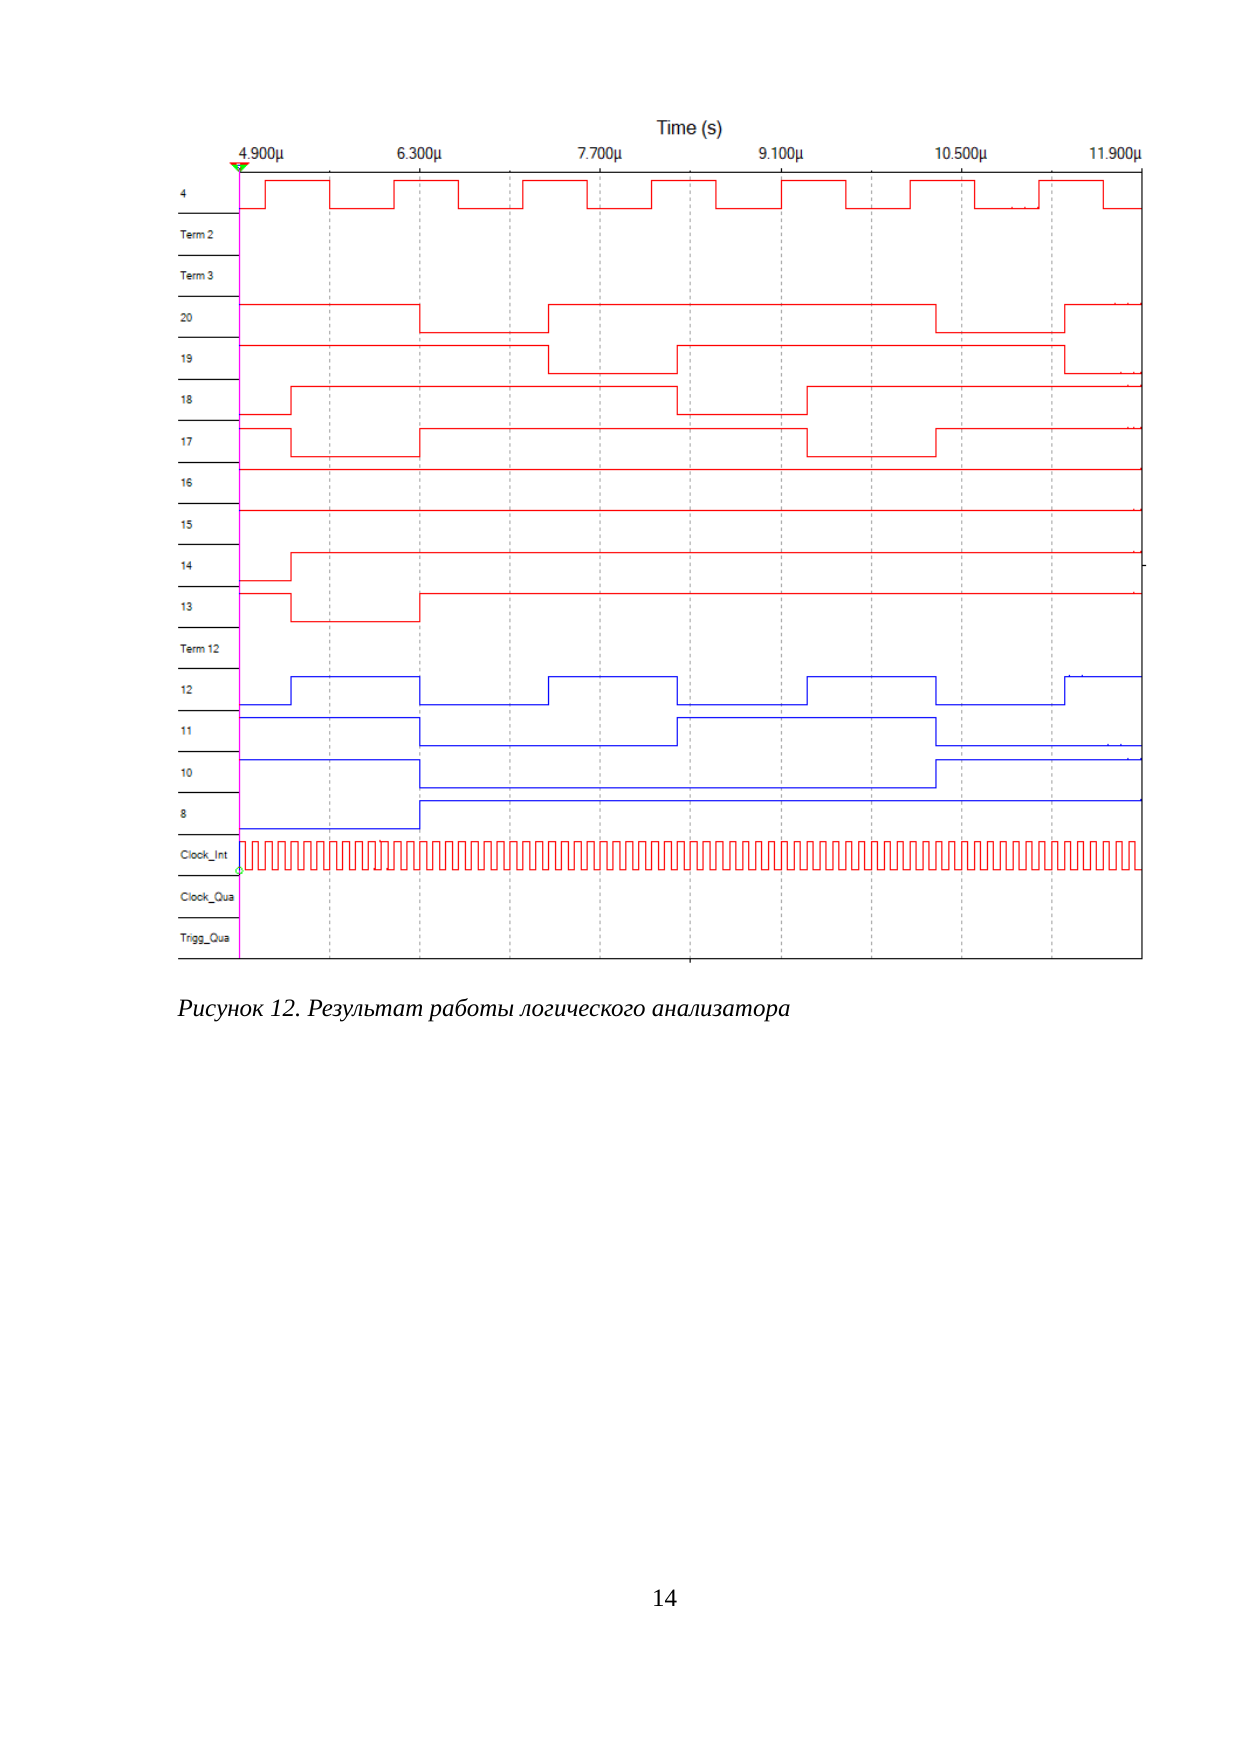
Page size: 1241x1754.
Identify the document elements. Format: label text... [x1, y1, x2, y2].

text Рисунок 12. Результат работы логического анализатора [177, 993, 1152, 1022]
picture [177, 118, 1152, 964]
